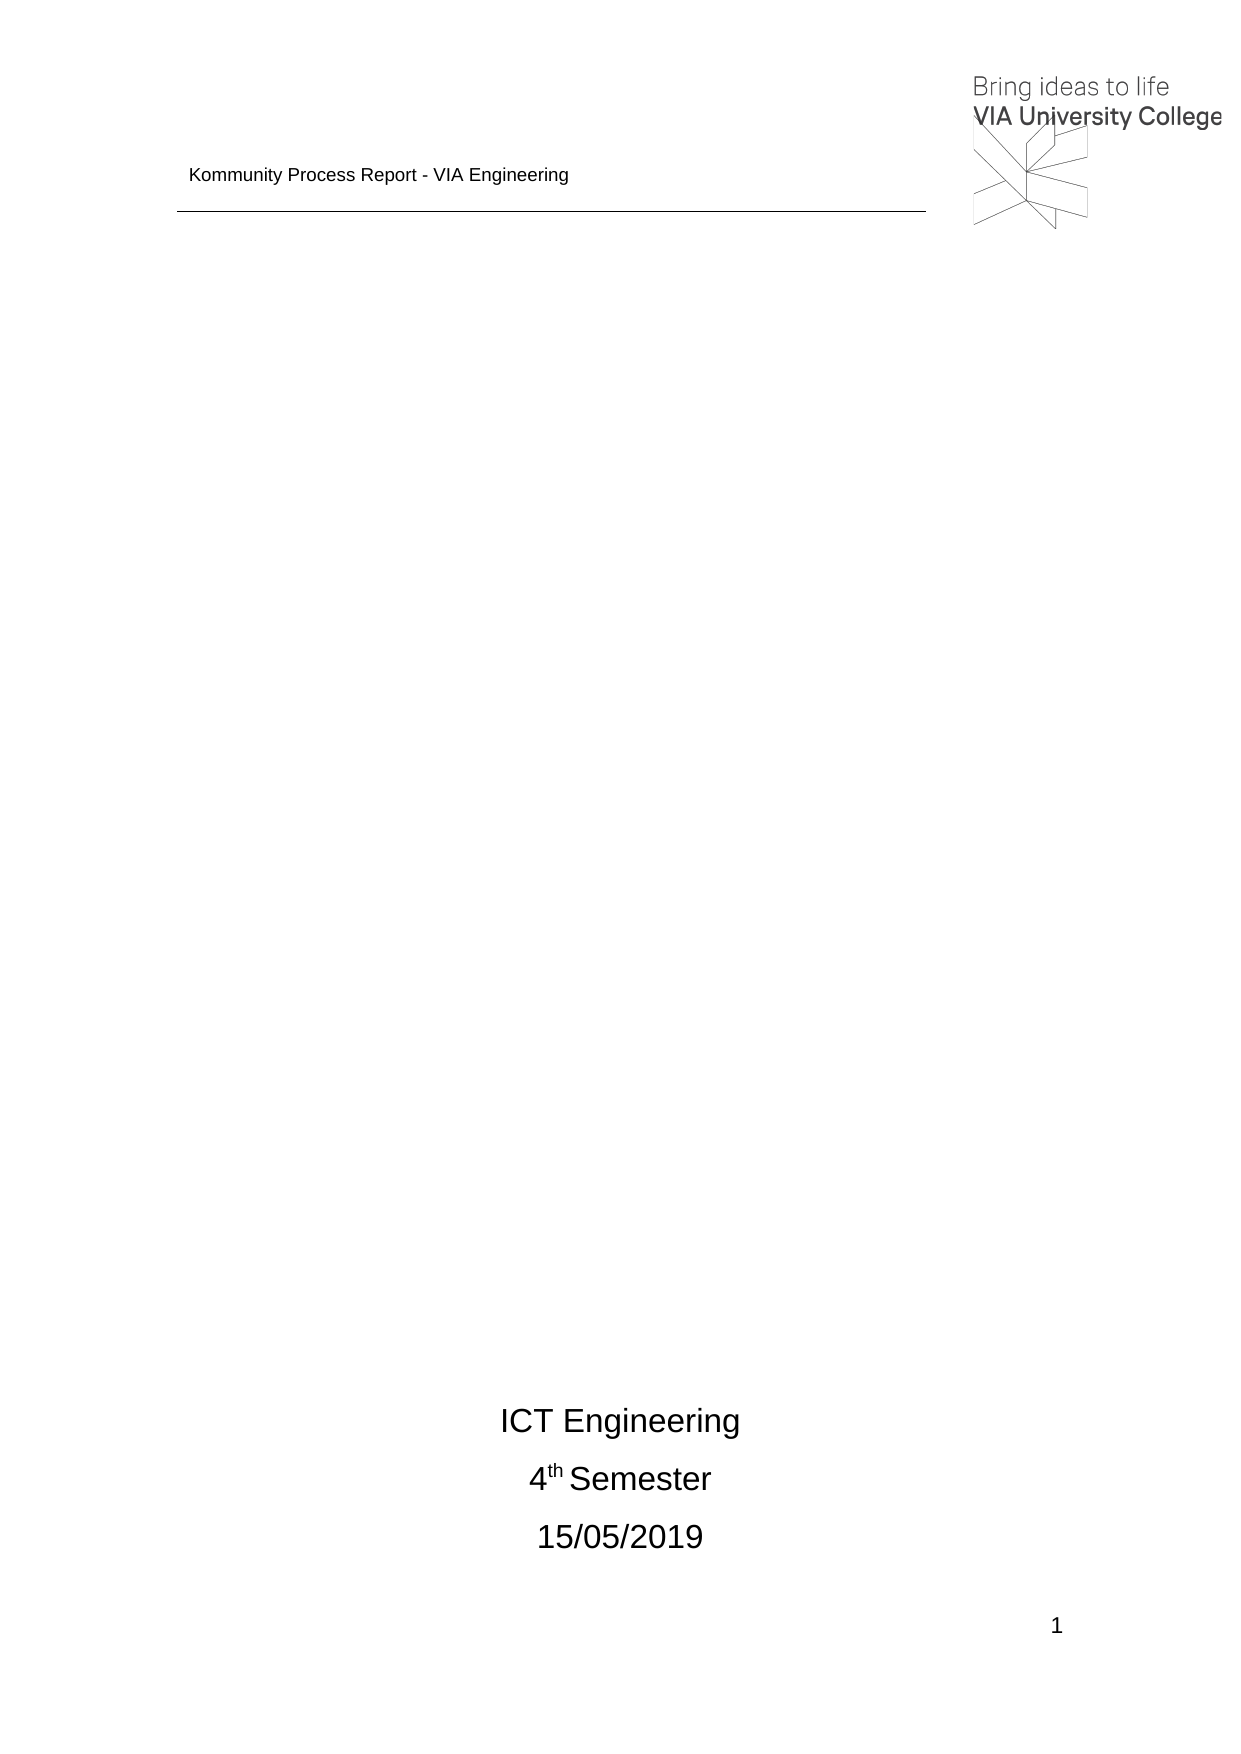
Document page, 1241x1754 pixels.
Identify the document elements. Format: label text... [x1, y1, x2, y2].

text 15/05/2019 [177, 1517, 1063, 1556]
picture [972, 73, 1222, 229]
text 4th Semester [177, 1459, 1063, 1498]
text ICT Engineering [177, 1401, 1063, 1439]
